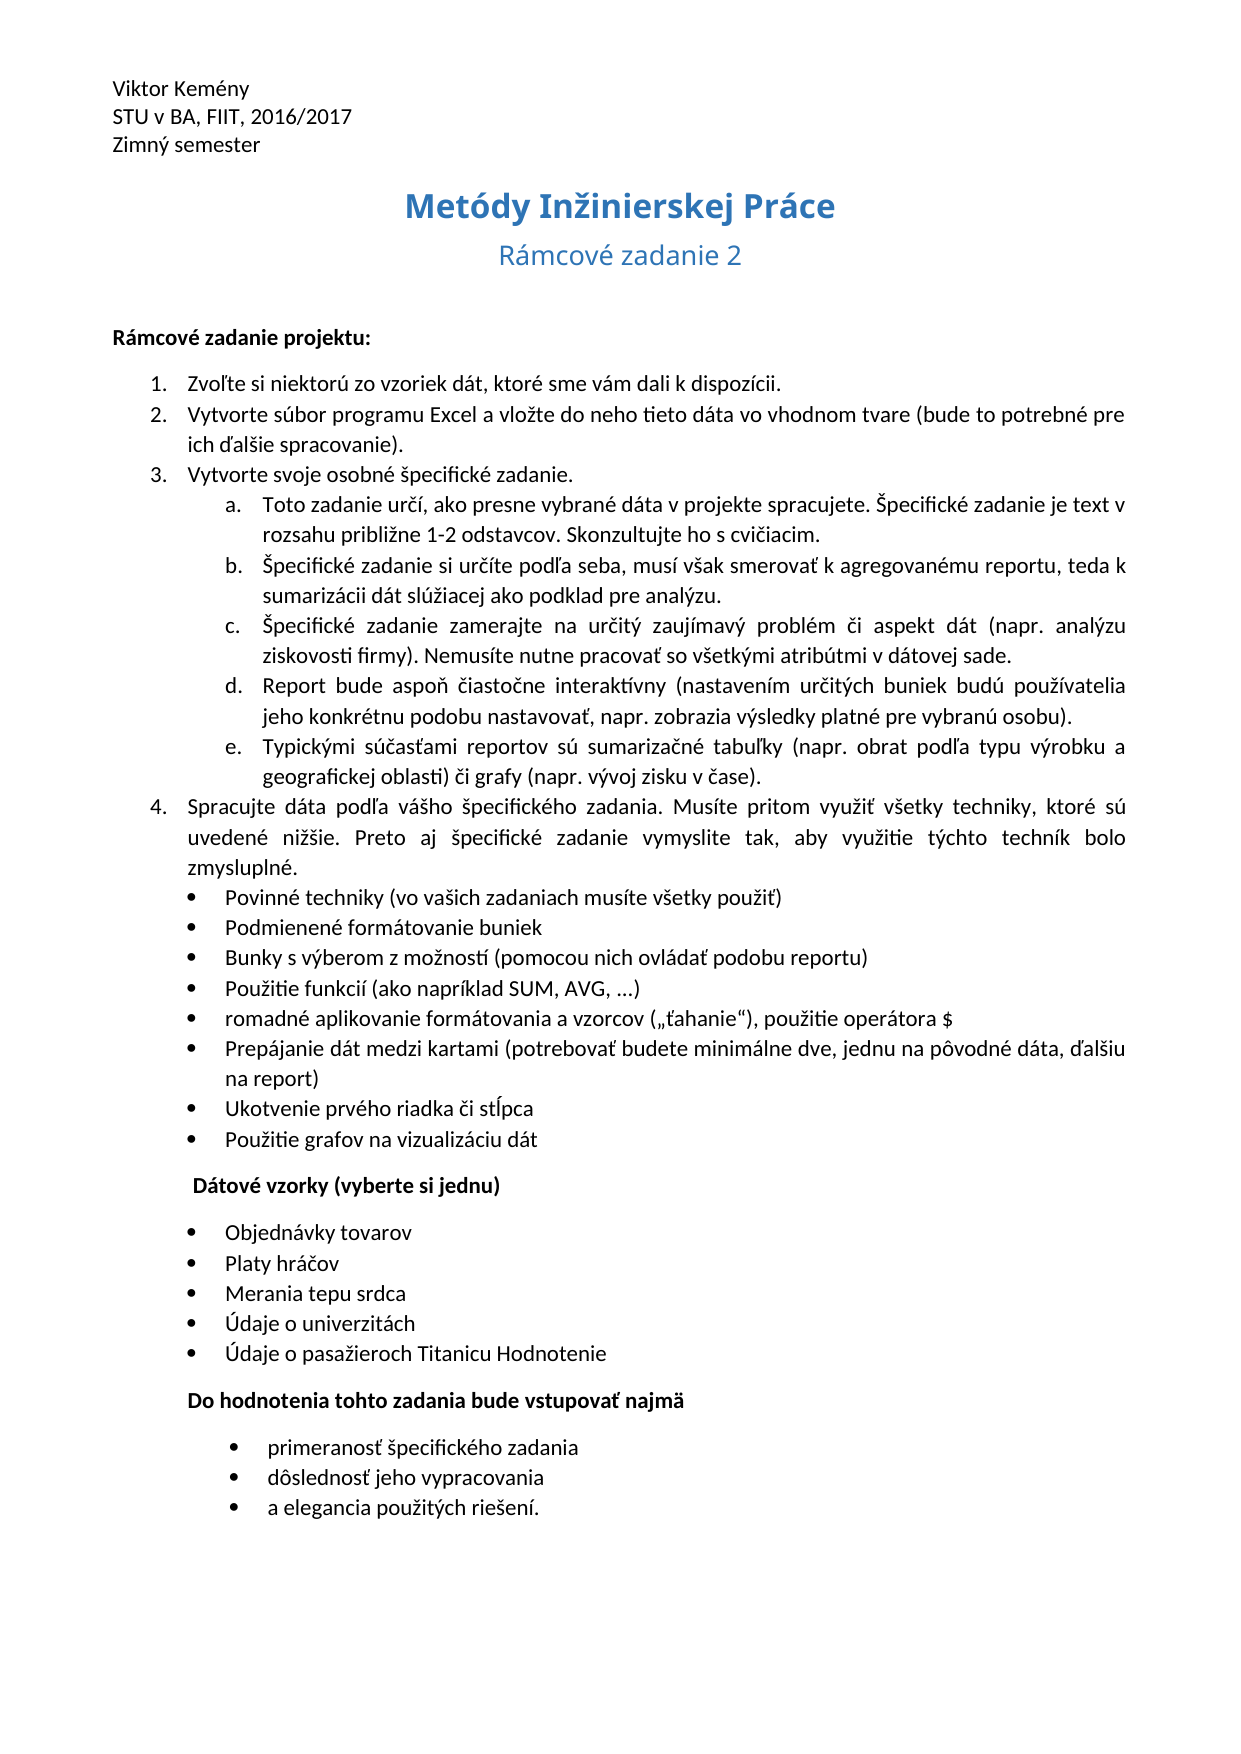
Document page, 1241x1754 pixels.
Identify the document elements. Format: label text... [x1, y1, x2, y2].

list Objednávky tovarov [187, 1218, 1128, 1246]
list Špecifické zadanie si určíte podľa seba, musí však smerovať k agregovanému reportu, teda k sumarizácii dát slúžiacej ako podklad pre analýzu. [225, 551, 1128, 609]
text Dátové vzorky (vyberte si jednu) [187, 1172, 1128, 1199]
text Do hodnotenia tohto zadania bude vstupovať najmä [187, 1386, 1128, 1414]
list Povinné techniky (vo vašich zadaniach musíte všetky použiť) [187, 883, 1128, 911]
list Toto zadanie určí, ako presne vybrané dáta v projekte spracujete. Špecifické zadanie je text v rozsahu približne 1-2 odstavcov. Skonzultujte ho s cvičiacim. [225, 490, 1128, 548]
list Bunky s výberom z možností (pomocou nich ovládať podobu reportu) [187, 943, 1128, 971]
list Podmienené formátovanie buniek [187, 913, 1128, 941]
list a elegancia použitých riešení. [230, 1493, 1128, 1521]
list Zvoľte si niektorú zo vzoriek dát, ktoré sme vám dali k dispozícii. [150, 369, 1128, 397]
list Spracujte dáta podľa vášho špecifického zadania. Musíte pritom využiť všetky techniky, ktoré sú uvedené nižšie. Preto aj špecifické zadanie vymyslite tak, aby využitie týchto techník bolo zmysluplné. [150, 792, 1128, 881]
list Údaje o univerzitách [187, 1309, 1128, 1337]
list Vytvorte svoje osobné špecifické zadanie. [150, 460, 1128, 488]
list Použitie grafov na vizualizáciu dát [187, 1125, 1128, 1153]
list Vytvorte súbor programu Excel a vložte do neho tieto dáta vo vhodnom tvare (bude to potrebné pre ich ďalšie spracovanie). [150, 400, 1128, 458]
list dôslednosť jeho vypracovania [230, 1463, 1128, 1491]
subtitle Metódy Inžinierskej Práce [112, 183, 1128, 228]
list primeranosť špecifického zadania [230, 1433, 1128, 1461]
list Použitie funkcií (ako napríklad SUM, AVG, ...) [187, 974, 1128, 1002]
list Report bude aspoň čiastočne interaktívny (nastavením určitých buniek budú používatelia jeho konkrétnu podobu nastavovať, napr. zobrazia výsledky platné pre vybranú osobu). [225, 672, 1128, 730]
subtitle Rámcové zadanie 2 [112, 236, 1128, 273]
list Špecifické zadanie zamerajte na určitý zaujímavý problém či aspekt dát (napr. analýzu ziskovosti firmy). Nemusíte nutne pracovať so všetkými atribútmi v dátovej sade. [225, 611, 1128, 669]
list Typickými súčasťami reportov sú sumarizačné tabuľky (napr. obrat podľa typu výrobku a geografickej oblasti) či grafy (napr. vývoj zisku v čase). [225, 732, 1128, 790]
text Rámcové zadanie projektu: [112, 323, 1128, 351]
list Údaje o pasažieroch Titanicu Hodnotenie [187, 1339, 1128, 1367]
list Ukotvenie prvého riadka či stĺpca [187, 1094, 1128, 1122]
list romadné aplikovanie formátovania a vzorcov („ťahanie“), použitie operátora $ [187, 1004, 1128, 1032]
list Prepájanie dát medzi kartami (potrebovať budete minimálne dve, jednu na pôvodné dáta, ďalšiu na report) [187, 1034, 1128, 1092]
list Merania tepu srdca [187, 1279, 1128, 1307]
list Platy hráčov [187, 1249, 1128, 1277]
